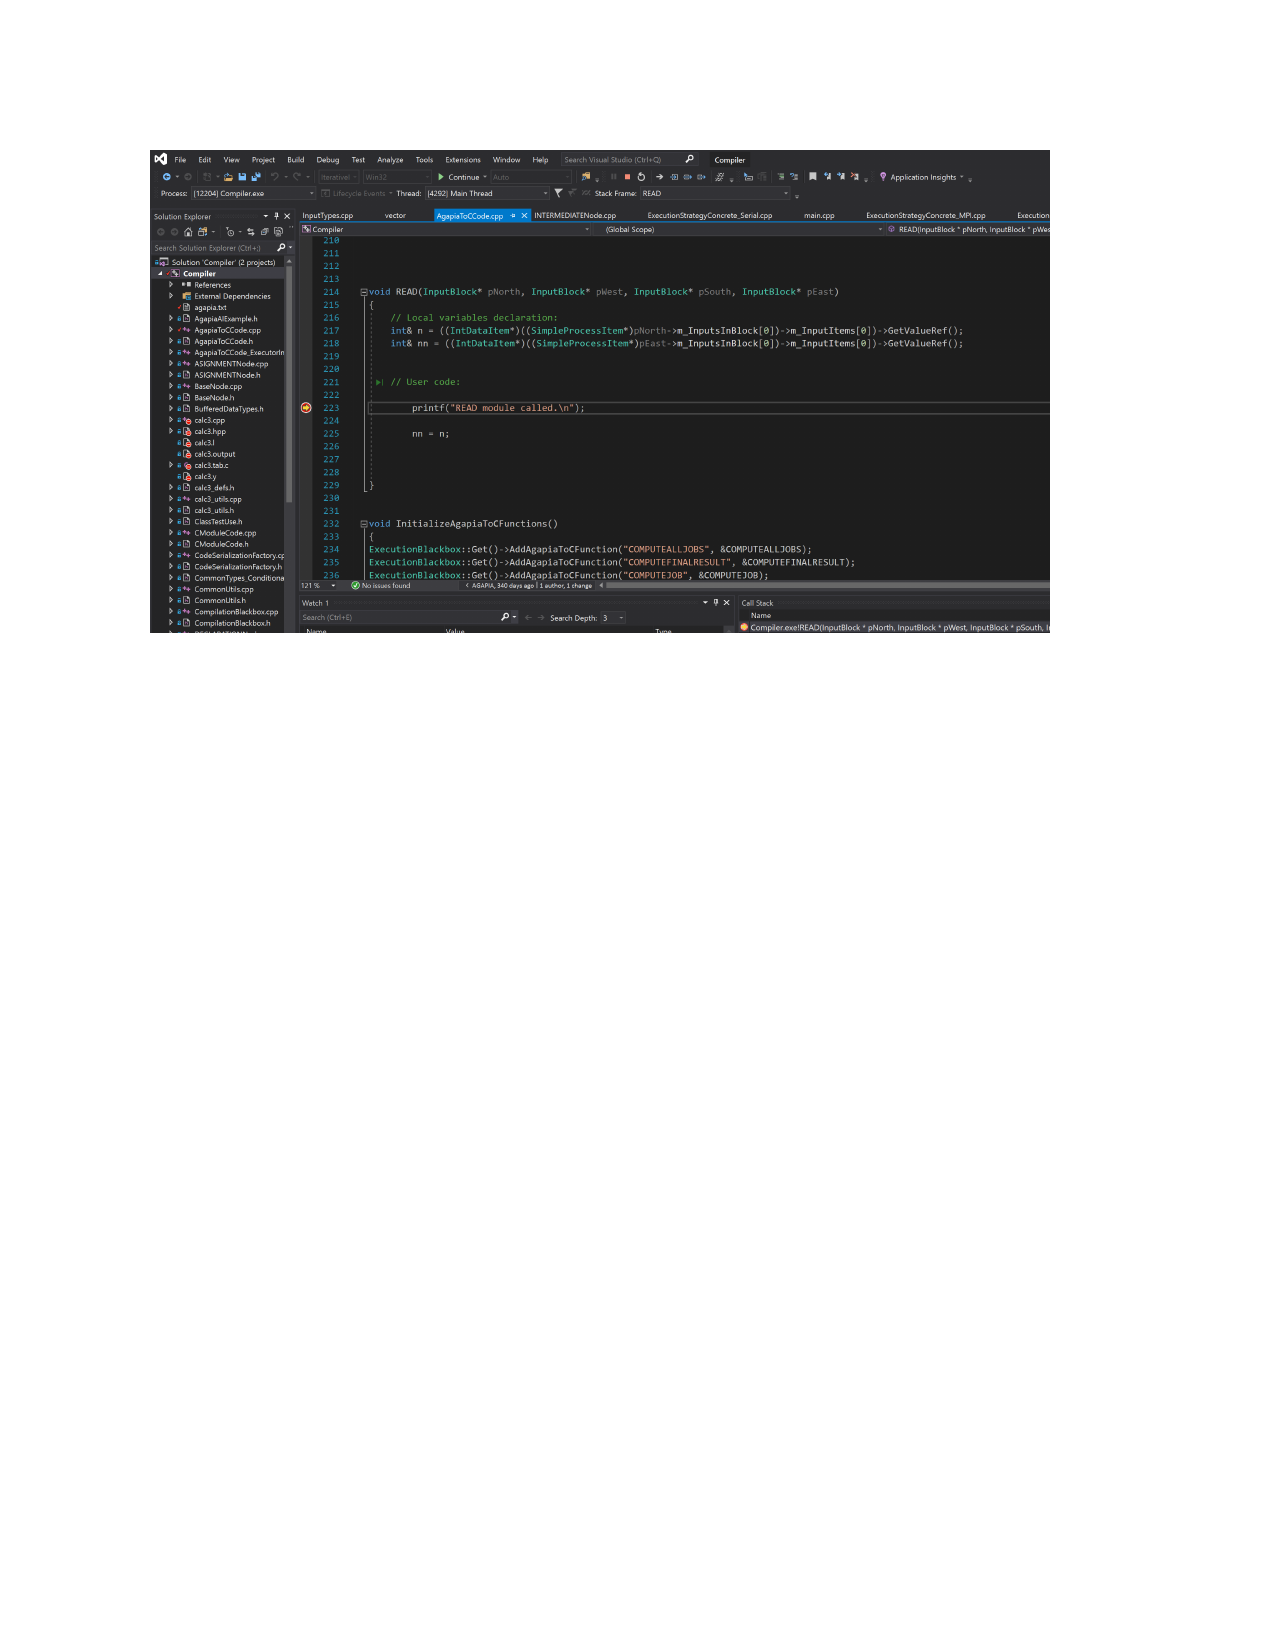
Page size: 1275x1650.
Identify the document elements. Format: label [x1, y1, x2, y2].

picture [150, 150, 1050, 633]
